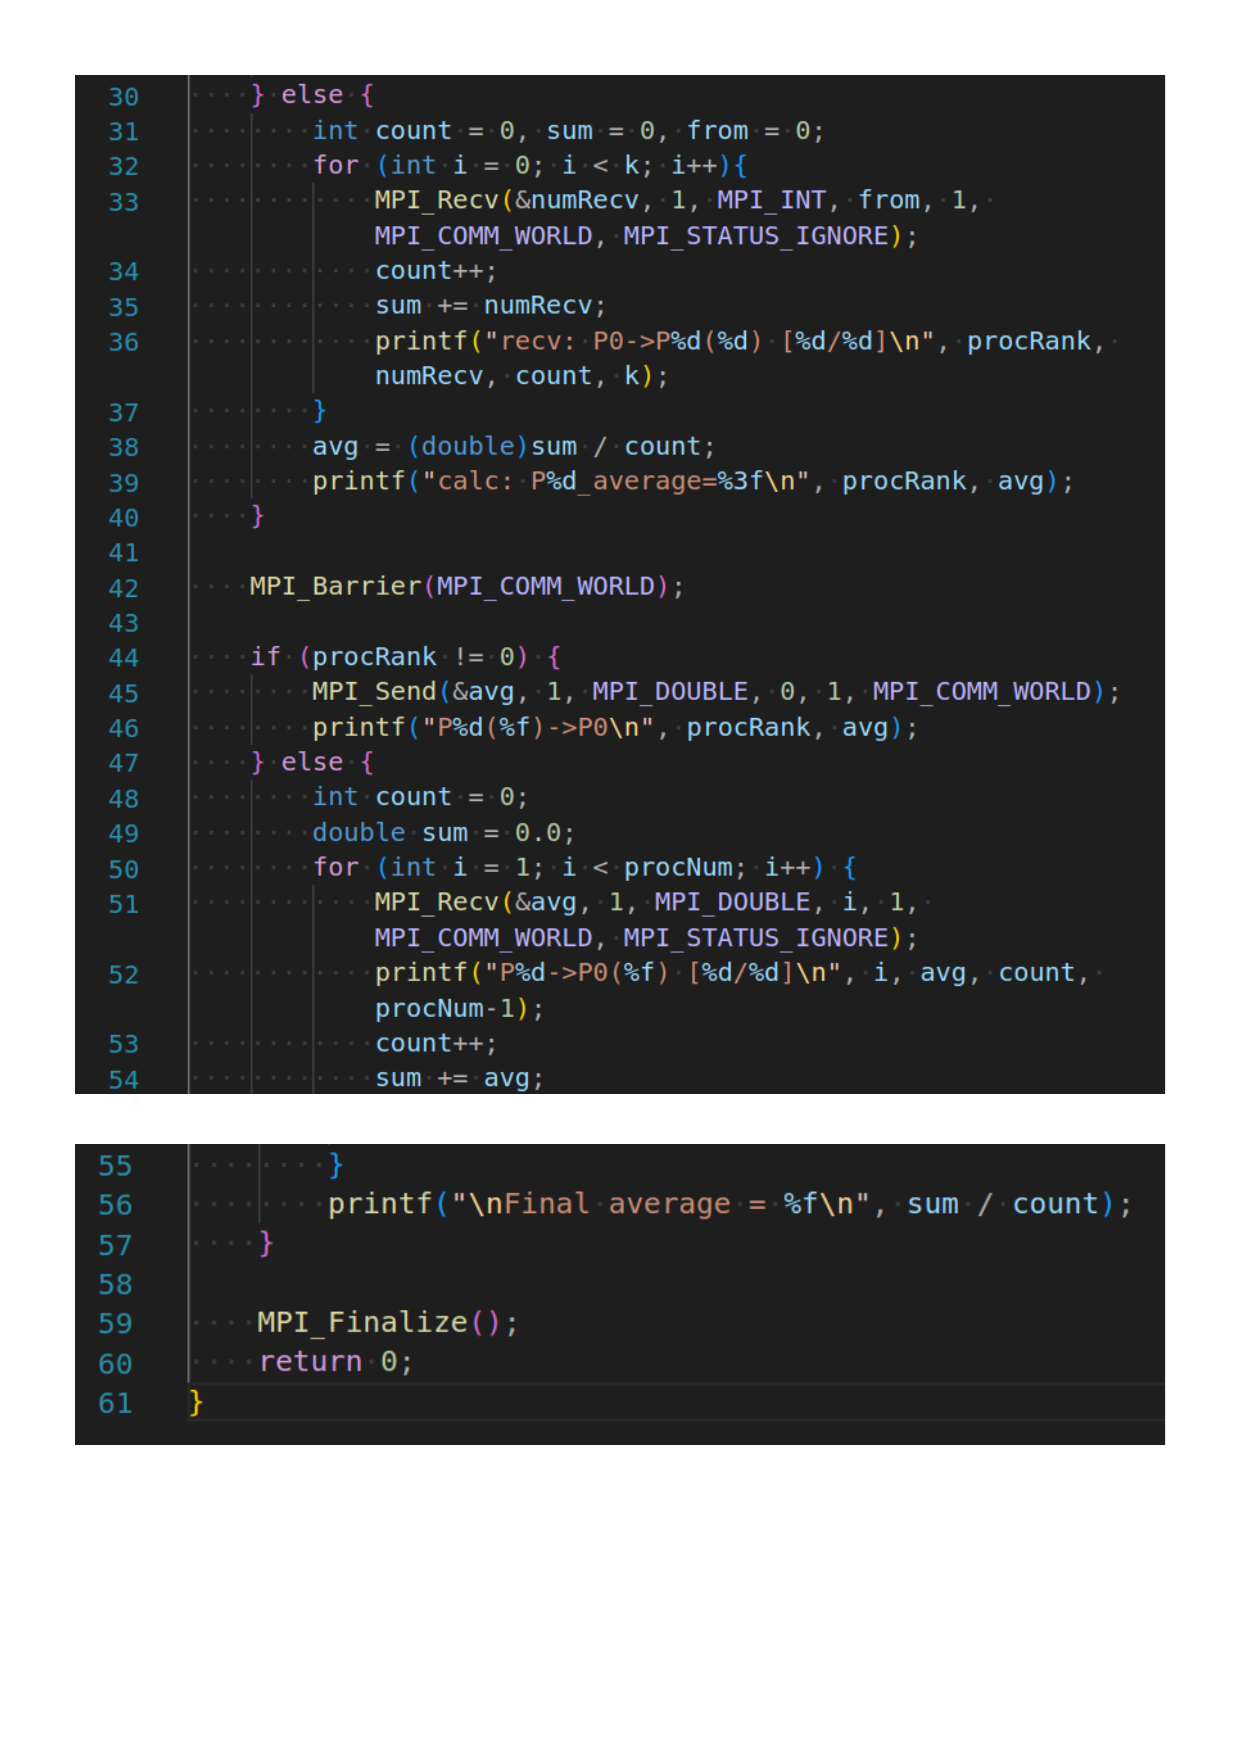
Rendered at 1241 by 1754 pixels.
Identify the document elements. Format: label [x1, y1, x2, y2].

picture [75, 1144, 1166, 1445]
picture [75, 75, 1166, 1094]
